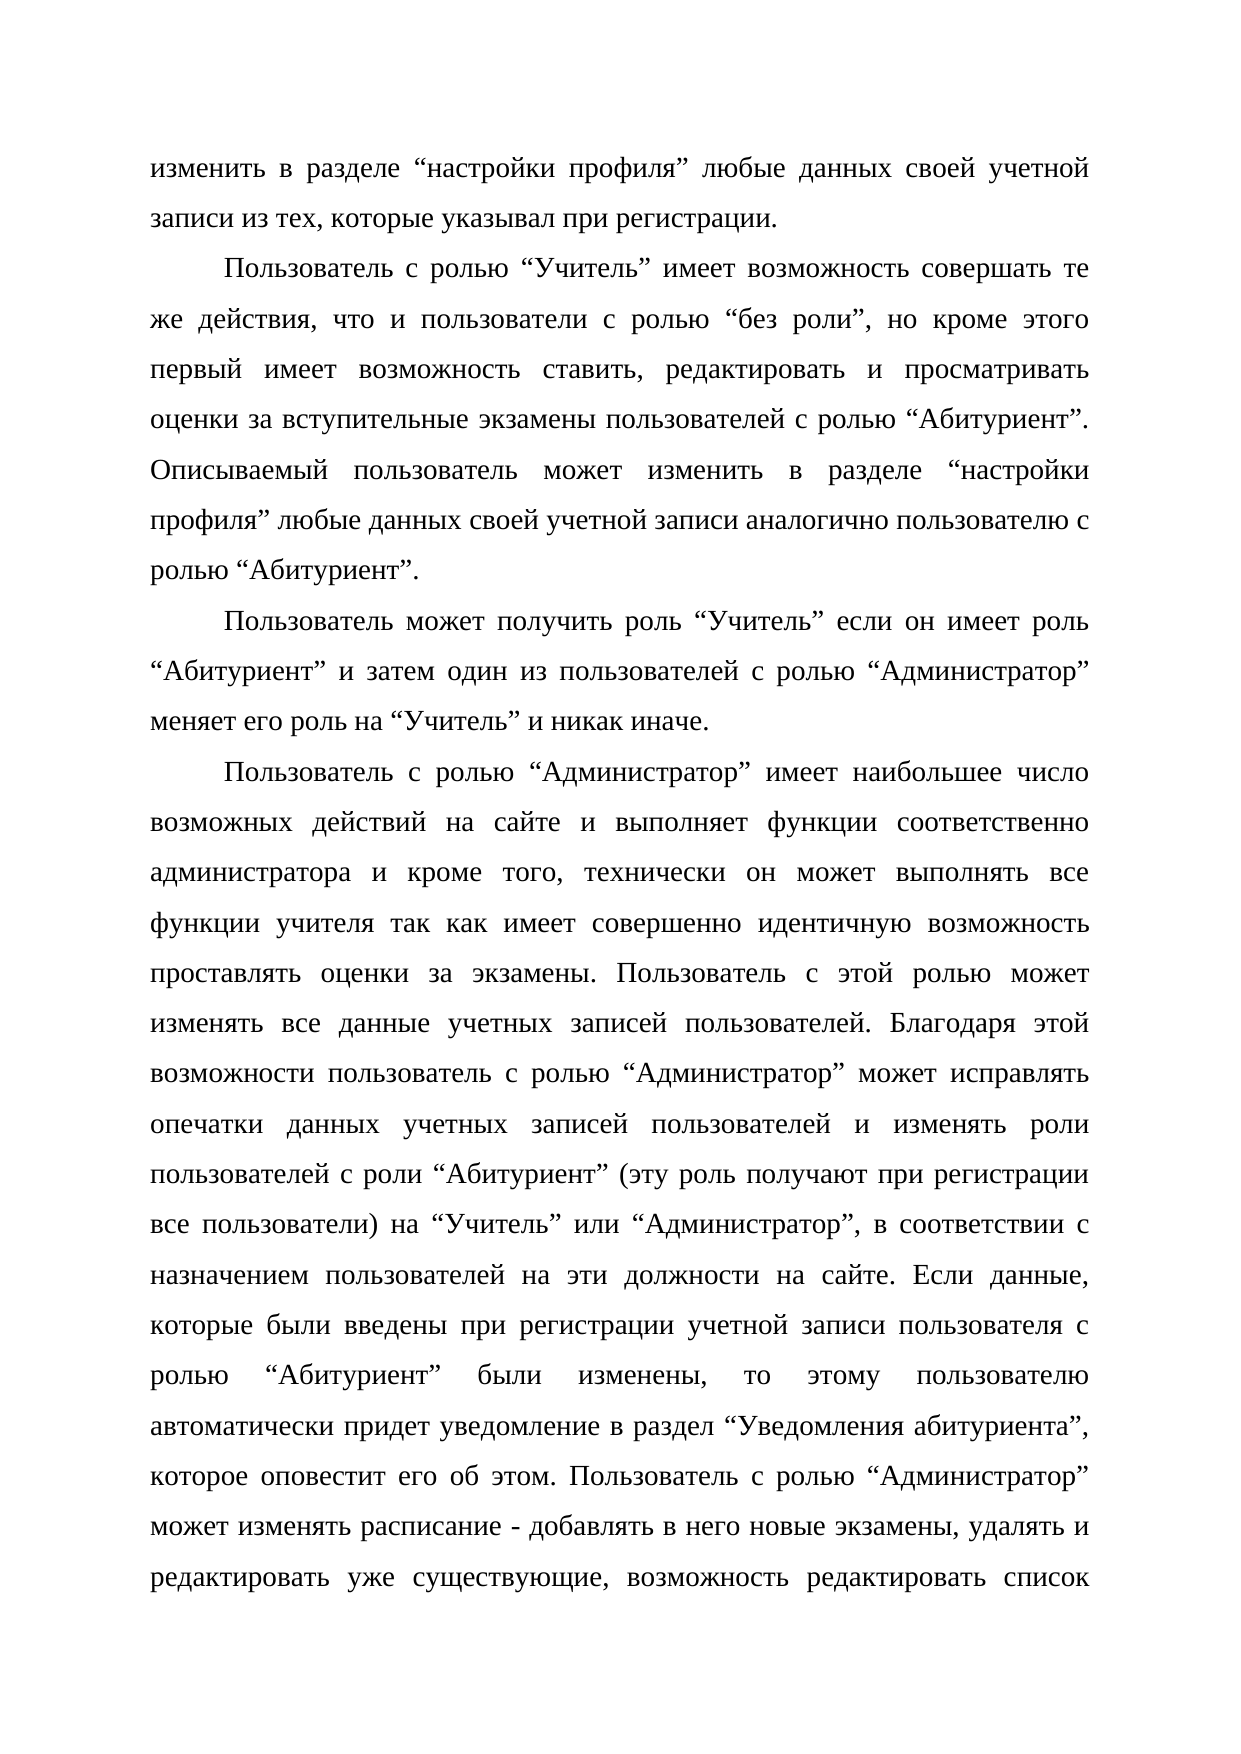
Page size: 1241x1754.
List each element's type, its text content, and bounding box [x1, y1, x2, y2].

text Пользователь может получить роль “Учитель” если он имеет роль “Абитуриент” и затем один из пользователей с ролью “Администратор” меняет его роль на “Учитель” и никак иначе. [150, 603, 1090, 737]
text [150, 754, 1090, 1592]
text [150, 150, 1090, 234]
text Пользователь с ролью “Учитель” имеет возможность совершать те же действия, что и пользователи с ролью “без роли”, но кроме этого первый имеет возможность ставить, редактировать и просматривать оценки за вступительные экзамены пользователей с ролью “Абитуриент”. Описываемый пользователь может изменить в разделе “настройки профиля” любые данных своей учетной записи аналогично пользователю с ролью “Абитуриент”. [150, 251, 1090, 586]
